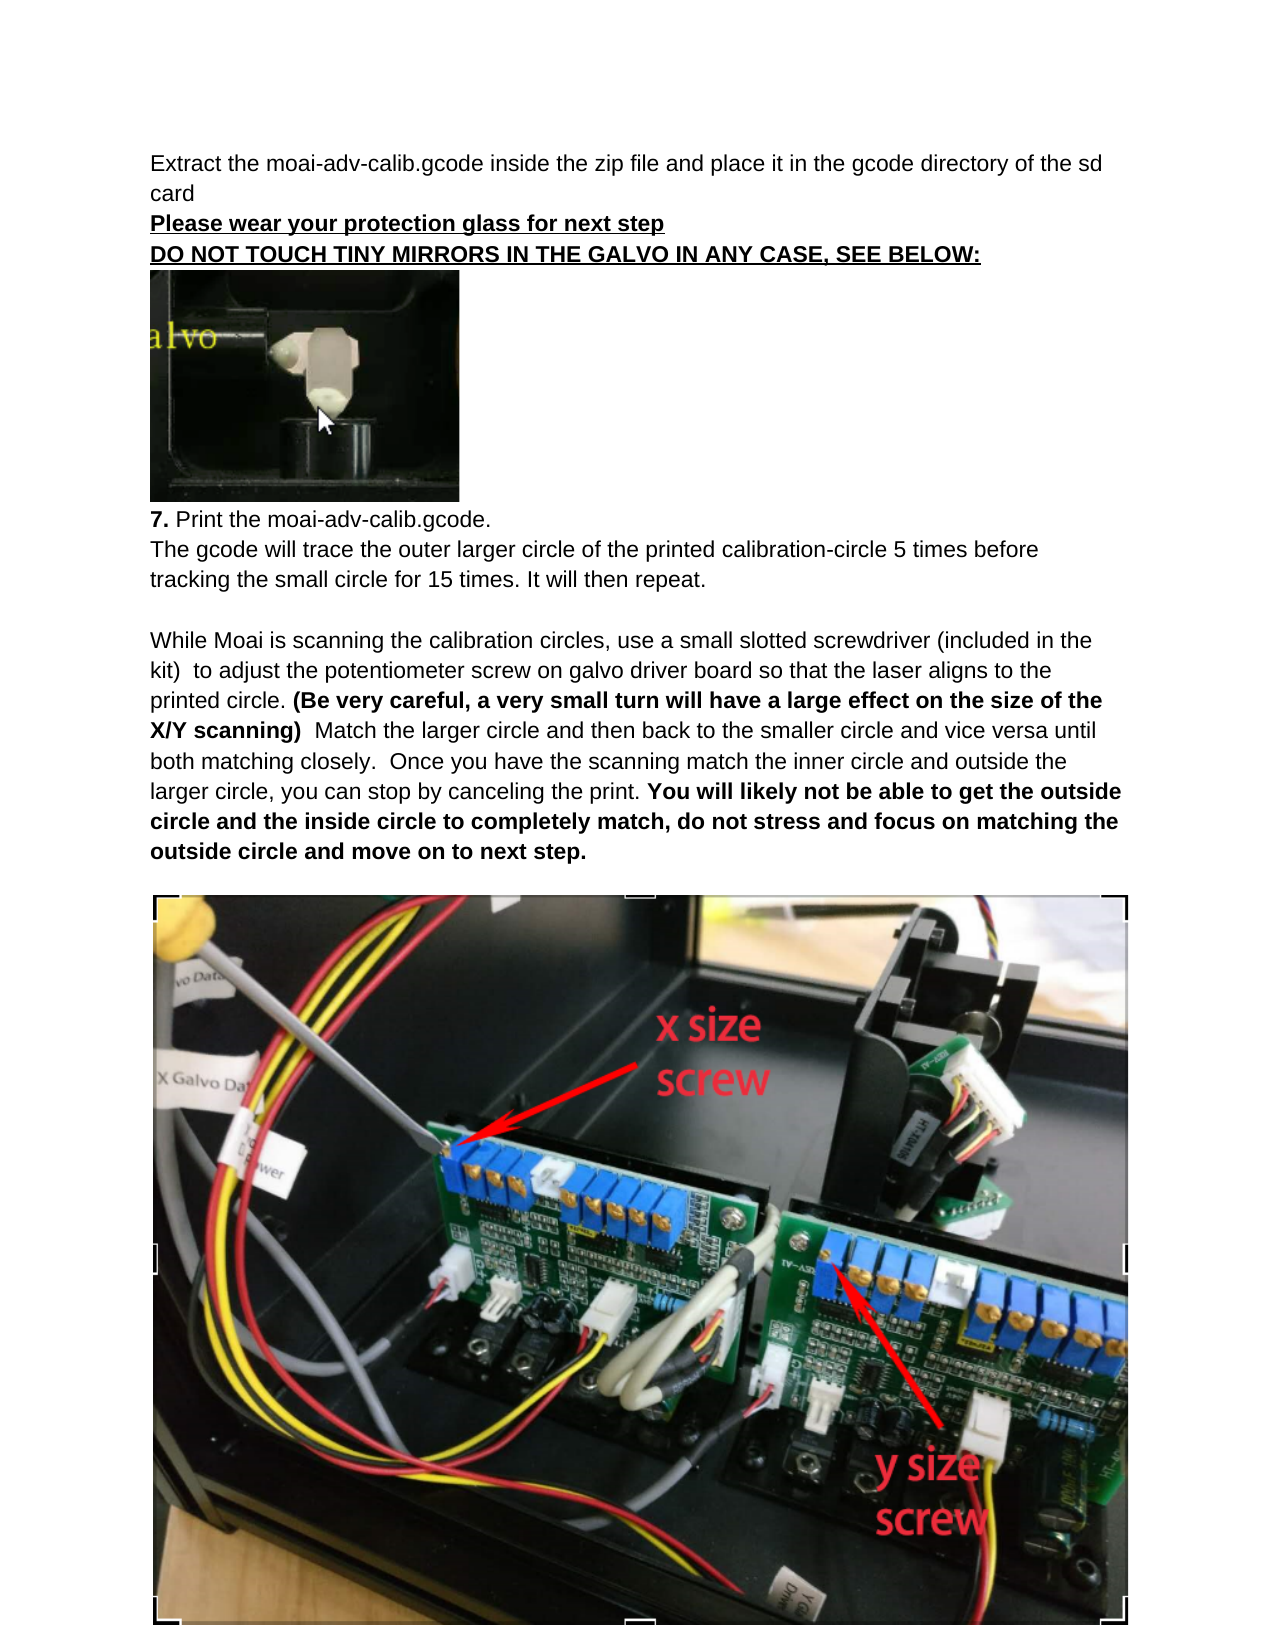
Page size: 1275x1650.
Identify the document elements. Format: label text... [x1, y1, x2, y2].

text While Moai is scanning the calibration circles, use a small slotted screwdriver (included in the kit) to adjust the potentiometer screw on galvo driver board so that the laser aligns to the printed circle. (Be very careful, a very small turn will have a large effect on the size of the X/Y scanning) Match the larger circle and then back to the smaller circle and vice versa until both matching closely. Once you have the scanning match the inner circle and outside the larger circle, you can stop by canceling the print. You will likely not be able to get the outside circle and the inside circle to completely match, do not stress and focus on matching the outside circle and move on to next step. [150, 627, 1125, 864]
text The gcode will trace the outer larger circle of the printed calibration-circle 5 times before tracking the small circle for 15 times. It will then repeat. [150, 536, 1125, 593]
text Please wear your protection glass for next step [150, 210, 1125, 237]
picture [153, 895, 1129, 1625]
text DO NOT TOUCH TINY MIRRORS IN THE GALVO IN ANY CASE, SEE BELOW: [150, 241, 1125, 267]
text Extract the moai-adv-calib.gcode inside the zip file and place it in the gcode directory of the sd card [150, 150, 1125, 207]
picture [150, 270, 460, 502]
text 7. Print the moai-adv-calib.gcode. [150, 506, 1125, 532]
